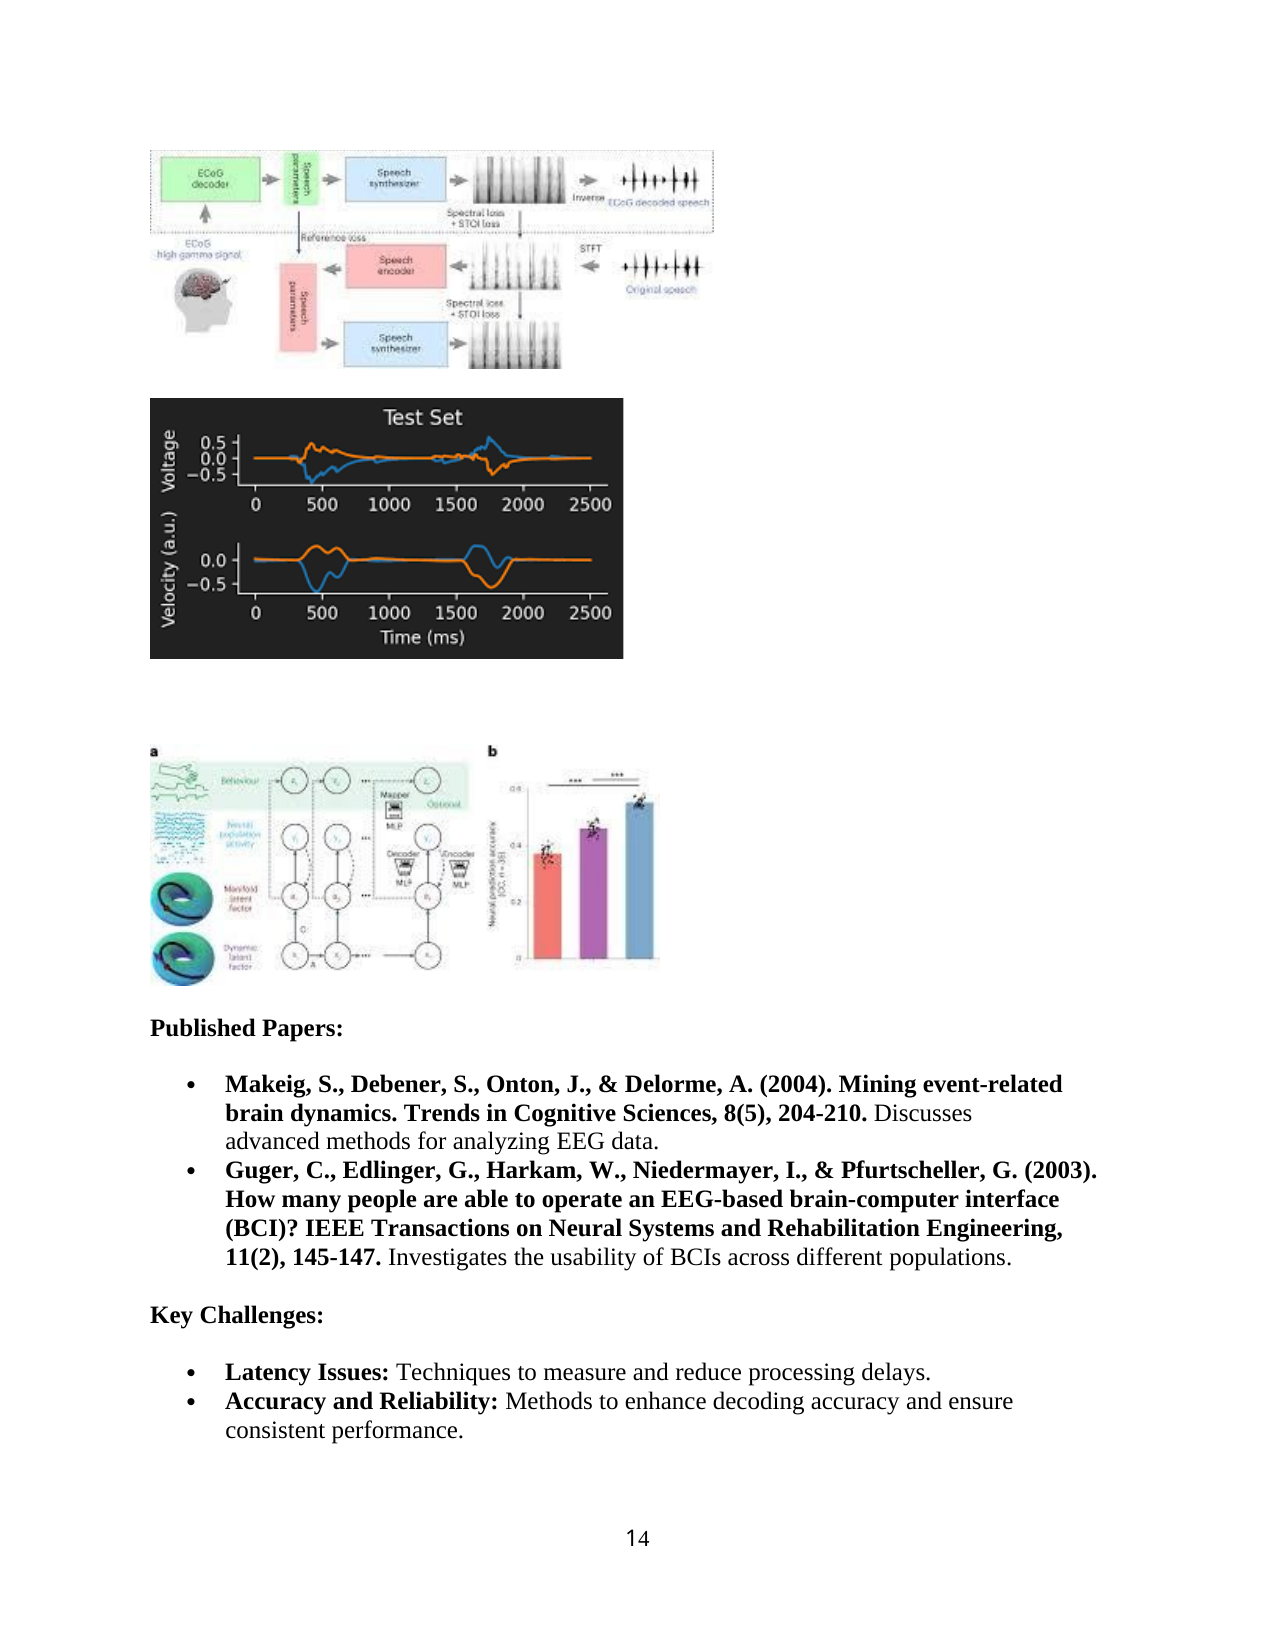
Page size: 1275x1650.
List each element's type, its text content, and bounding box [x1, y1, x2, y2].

subtitle Key Challenges: [150, 1300, 1137, 1329]
picture [150, 744, 660, 986]
list Makeig, S., Debener, S., Onton, J., & Delorme, A. (2004). Mining event-related brain dynamics. Trends in Cognitive Sciences, 8(5), 204-210. Discusses advanced methods for analyzing EEG data. [187, 1070, 1072, 1155]
picture [150, 150, 714, 369]
list Accuracy and Reliability: Methods to enhance decoding accuracy and ensure consistent performance. [187, 1386, 1118, 1443]
list Guger, C., Edlinger, G., Harkam, W., Niedermayer, I., & Pfurtscheller, G. (2003). How many people are able to operate an EEG-based brain-computer interface (BCI)? IEEE Transactions on Neural Systems and Rehabilitation Engineering, 11(2), 145-147. Investigates the usability of BCIs across different populations. [187, 1155, 1097, 1270]
picture [150, 398, 624, 659]
subtitle Published Papers: [150, 1013, 1137, 1041]
list Latency Issues: Techniques to measure and reduce processing delays. [187, 1357, 1137, 1386]
